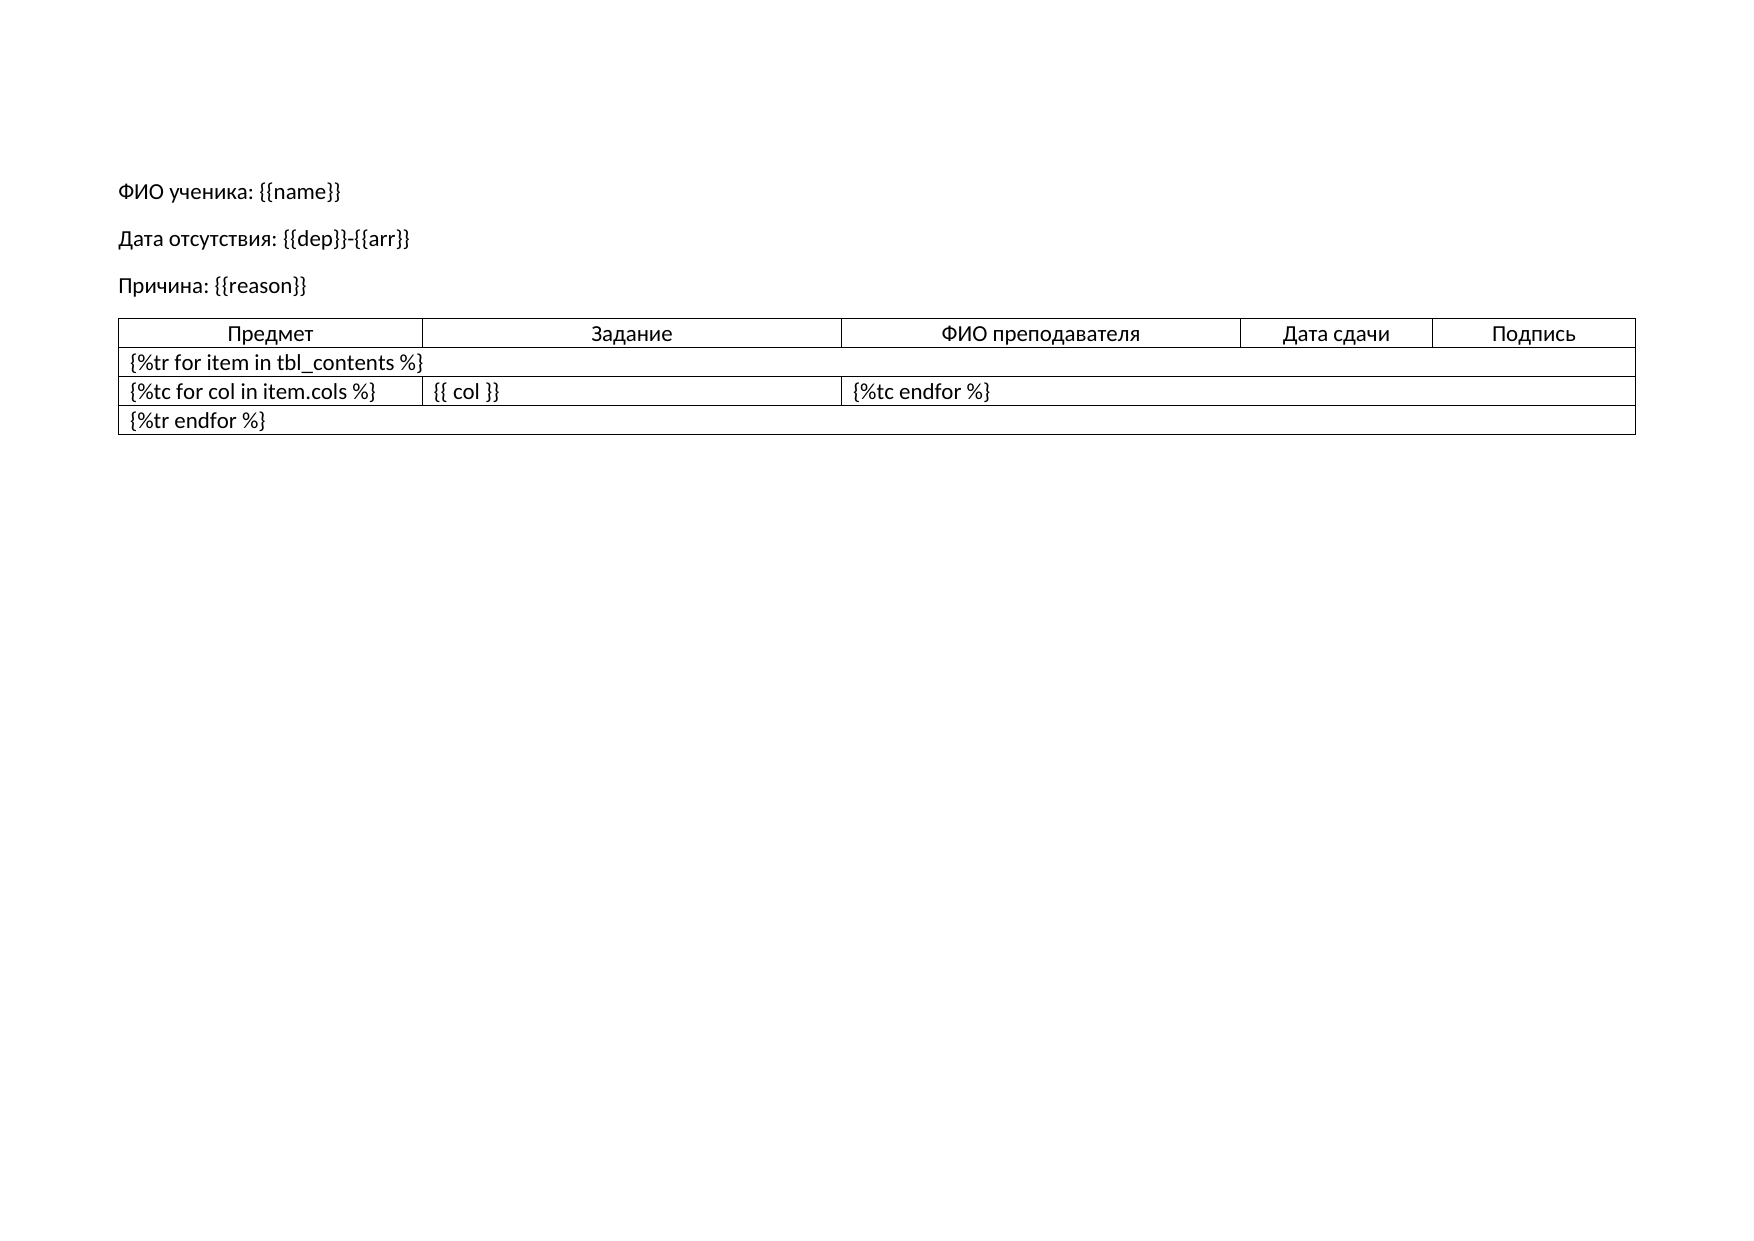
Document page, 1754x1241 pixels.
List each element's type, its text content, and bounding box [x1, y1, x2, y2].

table_header Дата сдачи [1241, 319, 1432, 347]
table_header ФИО преподавателя [842, 319, 1240, 347]
table_cell {%tc for col in item.cols %} [119, 377, 422, 405]
table_cell {%tr endfor %} [119, 406, 1635, 434]
table_header Подпись [1433, 319, 1635, 347]
table_cell {%tc endfor %} [842, 377, 1635, 405]
table_cell {{ col }} [423, 377, 841, 405]
table_header Задание [423, 319, 841, 347]
table_header Предмет [119, 319, 422, 347]
table_cell {%tr for item in tbl_contents %} [119, 348, 1635, 376]
text Причина: {{reason}} [118, 271, 1636, 299]
text ФИО ученика: {{name}} [118, 177, 1636, 205]
text Дата отсутствия: {{dep}}-{{arr}} [118, 224, 1636, 252]
